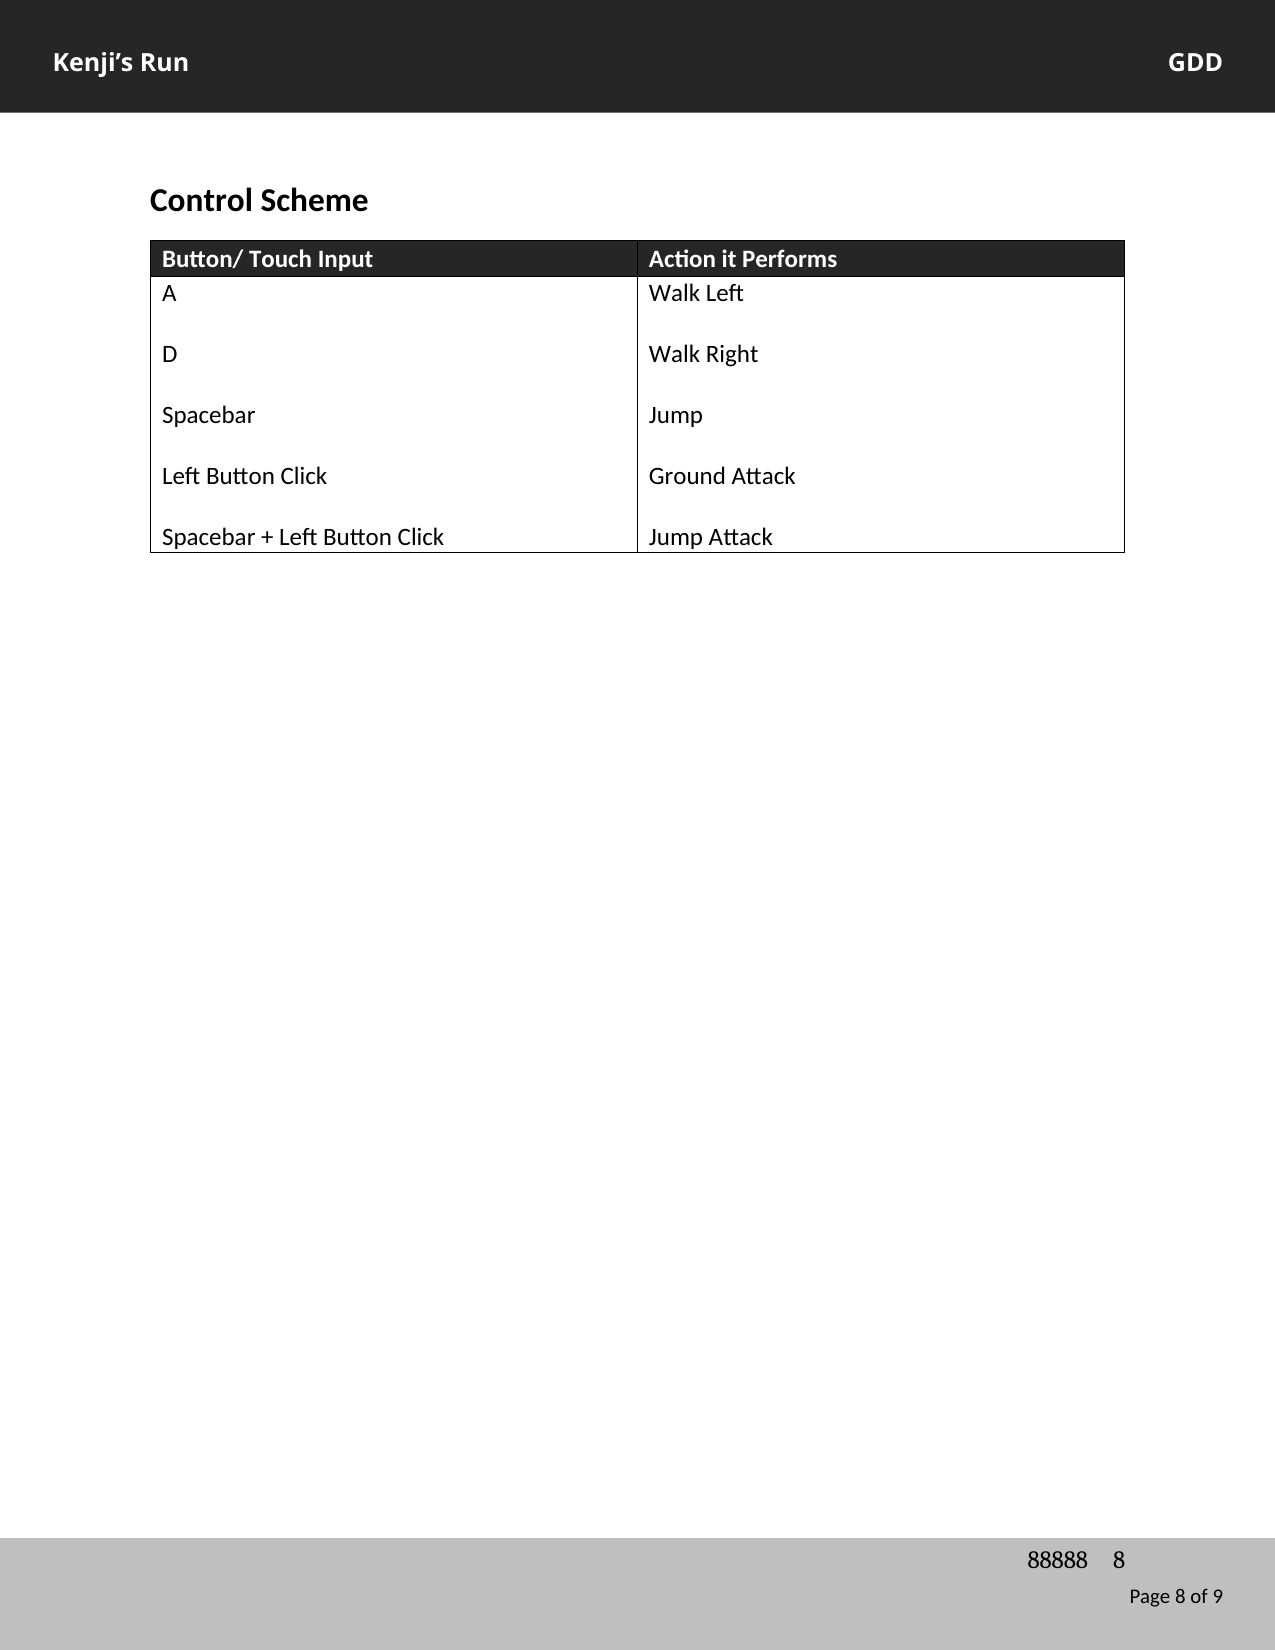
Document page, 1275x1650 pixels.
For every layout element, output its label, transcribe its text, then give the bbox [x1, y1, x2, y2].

subtitle Control Scheme [150, 179, 1125, 219]
table_cell Walk Left Walk Right Jump Ground Attack Jump Attack [638, 277, 1124, 552]
table_header Button/ Touch Input [151, 241, 637, 276]
table_header Action it Performs [638, 241, 1124, 276]
table_cell A D Spacebar Left Button Click Spacebar + Left Button Click [151, 277, 637, 552]
